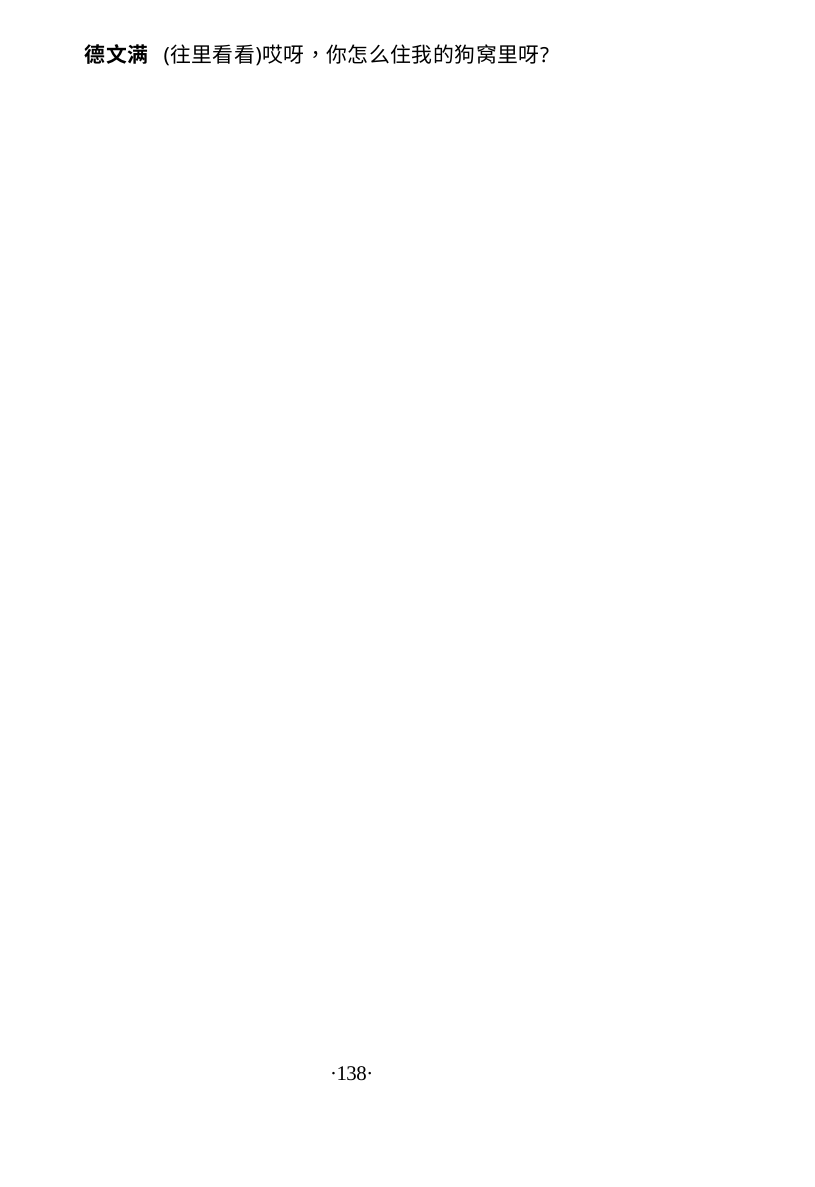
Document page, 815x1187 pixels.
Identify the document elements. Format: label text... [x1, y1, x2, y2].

text 德文满 (往里看看)哎呀，你怎么住我的狗窝里呀? [84, 42, 692, 67]
